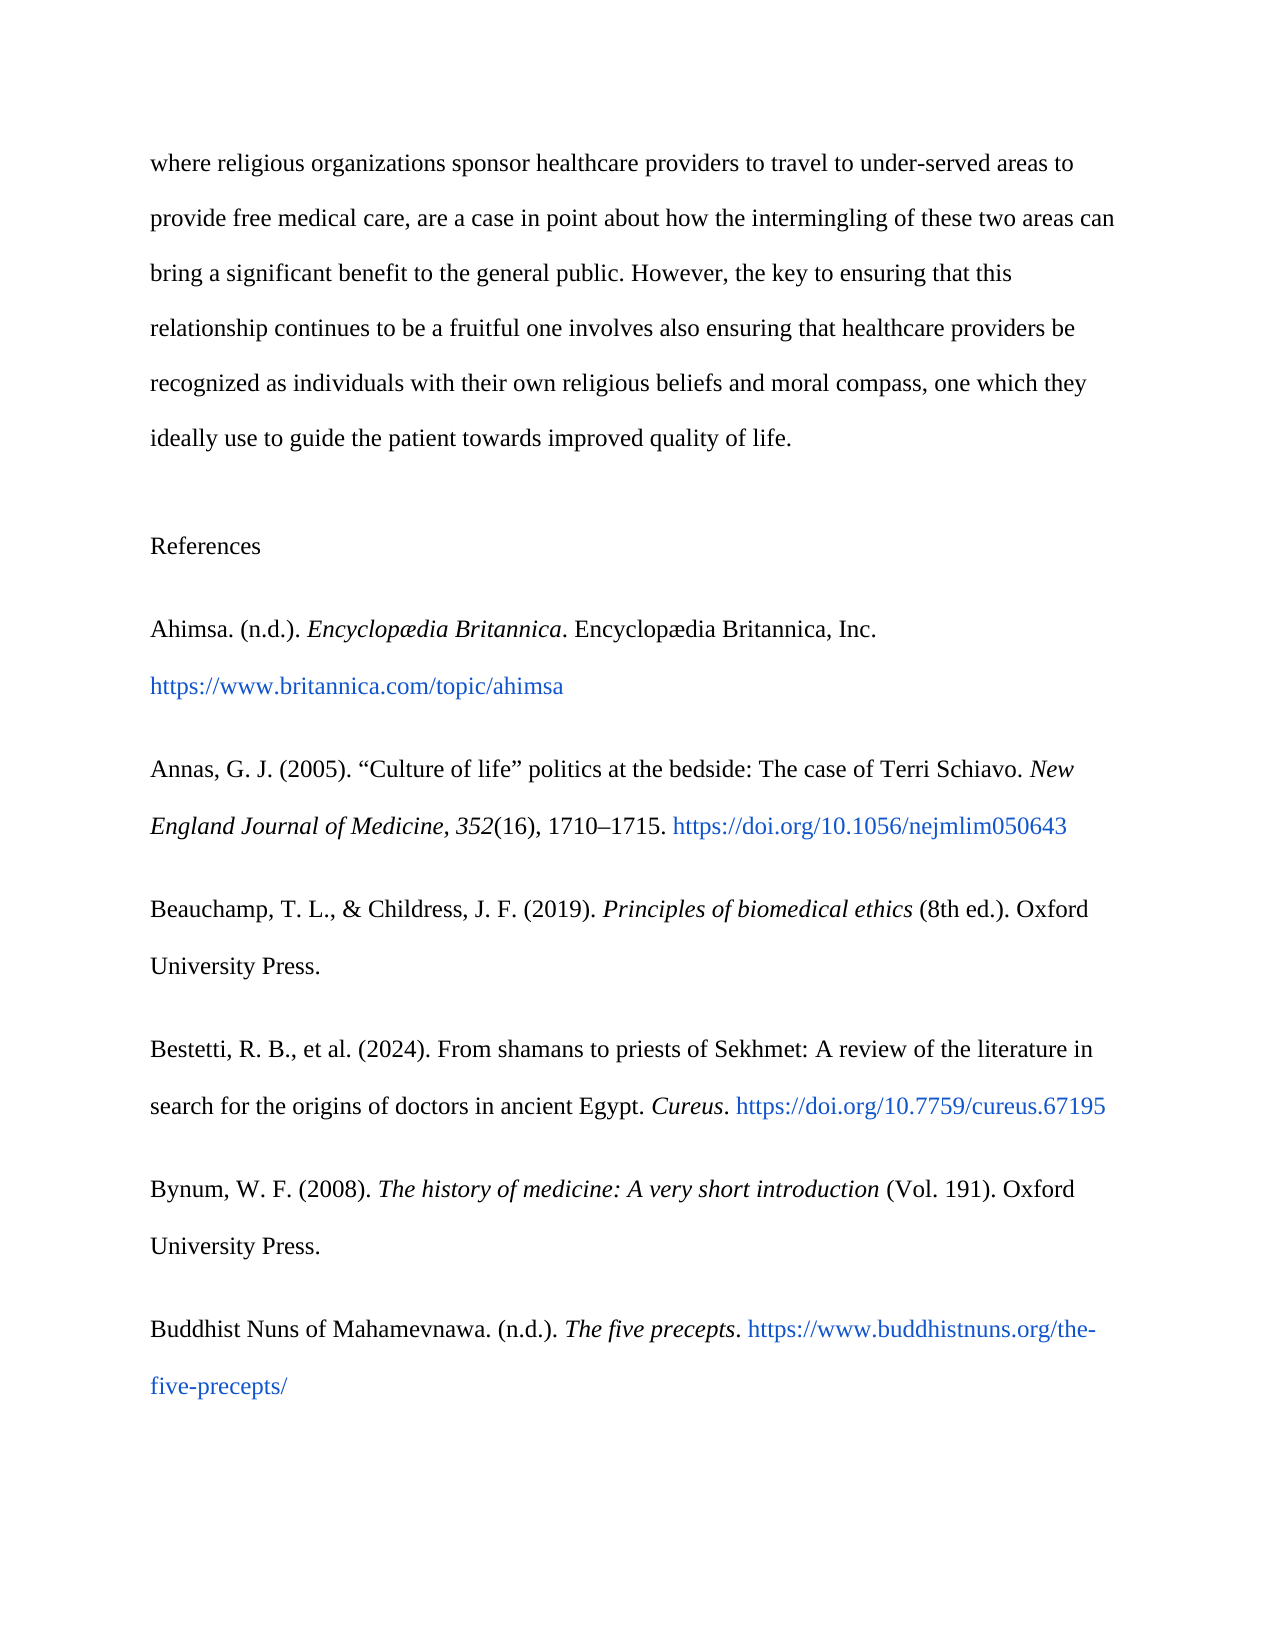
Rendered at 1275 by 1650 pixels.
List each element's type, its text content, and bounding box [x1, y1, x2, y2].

text Beauchamp, T. L., & Childress, J. F. (2019). Principles of biomedical ethics (8th ed.). Oxford University Press. [150, 894, 1129, 980]
text Bynum, W. F. (2008). The history of medicine: A very short introduction (Vol. 191). Oxford University Press. [150, 1174, 1129, 1260]
text Buddhist Nuns of Mahamevnawa. (n.d.). The five precepts. https://www.buddhistnuns.org/the-five-precepts/ [150, 1314, 1129, 1400]
text Annas, G. J. (2005). “Culture of life” politics at the bedside: The case of Terri Schiavo. New England Journal of Medicine, 352(16), 1710–1715. https://doi.org/10.1056/nejmlim050643 [150, 754, 1129, 840]
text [150, 148, 1126, 452]
text Bestetti, R. B., et al. (2024). From shamans to priests of Sekhmet: A review of the literature in search for the origins of doctors in ancient Egypt. Cureus. https://doi.org/10.7759/cureus.67195 [150, 1034, 1129, 1120]
text References [150, 531, 1129, 560]
text Ahimsa. (n.d.). Encyclopædia Britannica. Encyclopædia Britannica, Inc. https://www.britannica.com/topic/ahimsa [150, 614, 1129, 700]
